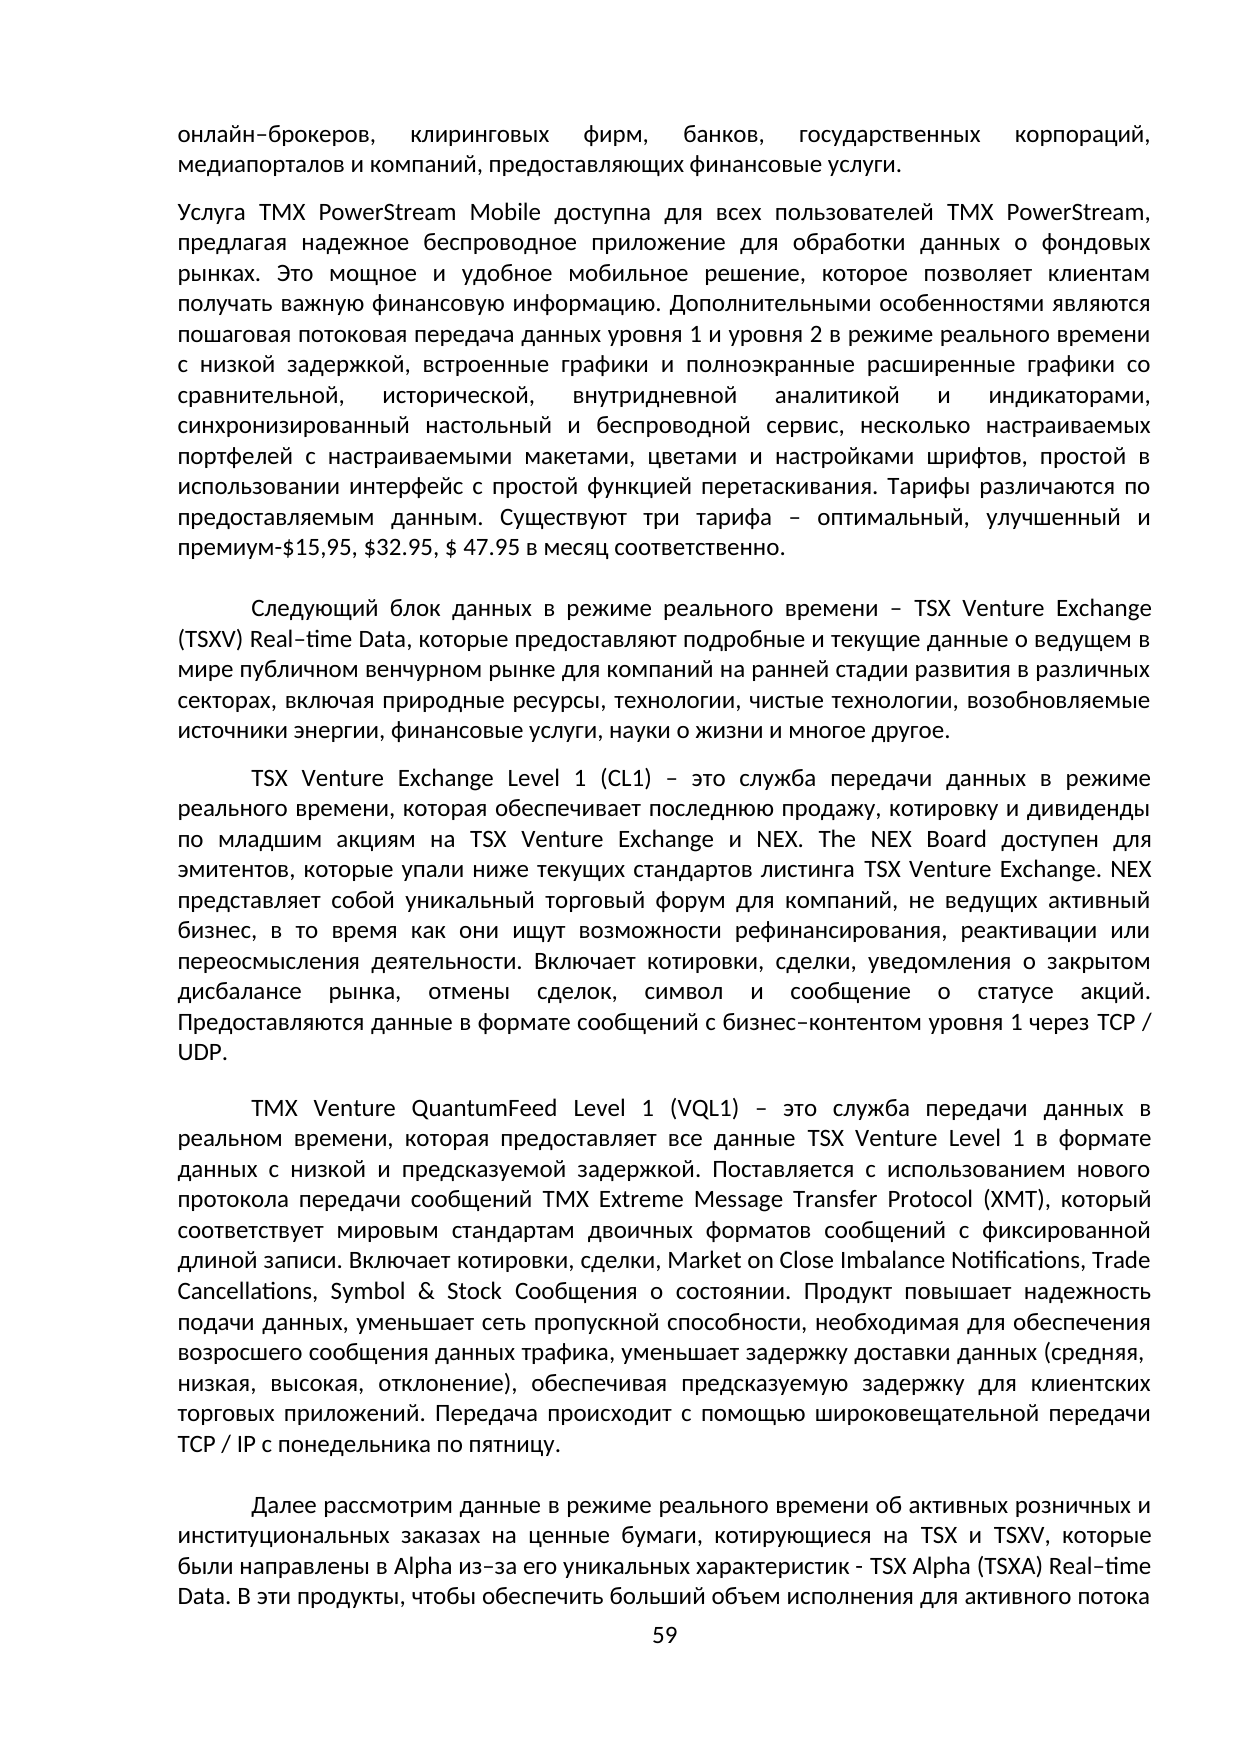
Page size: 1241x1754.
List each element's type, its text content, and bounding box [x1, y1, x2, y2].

text TMX Venture QuantumFeed Level 1 (VQL1) – это служба передачи данных в реальном времени, которая предоставляет все данные TSX Venture Level 1 в формате данных с низкой и предсказуемой задержкой. Поставляется с использованием нового протокола передачи сообщений TMX Extreme Message Transfer Protocol (XMT), который соответствует мировым стандартам двоичных форматов сообщений с фиксированной длиной записи. Включает котировки, сделки, Market on Close Imbalance Notifications, Trade Cancellations, Symbol & Stock Сообщения о состоянии. Продукт повышает надежность подачи данных, уменьшает сеть пропускной способности, необходимая для обеспечения возросшего сообщения данных трафика, уменьшает задержку доставки данных (средняя, ​​низкая, высокая, отклонение), обеспечивая предсказуемую задержку для клиентских торговых приложений. Передача происходит с помощью широковещательной передачи TCP / IP с понедельника по пятницу. [177, 1092, 1152, 1458]
text TSX Venture Exchange Level 1 (CL1) – это служба передачи данных в режиме реального времени, которая обеспечивает последнюю продажу, котировку и дивиденды по младшим акциям на TSX Venture Exchange и NEX. The NEX Board доступен для эмитентов, которые упали ниже текущих стандартов листинга TSX Venture Exchange. NEX представляет собой уникальный торговый форум для компаний, не ведущих активный бизнес, в то время как они ищут возможности рефинансирования, реактивации или переосмысления деятельности. Включает котировки, сделки, уведомления о закрытом дисбалансе рынка, отмены сделок, символ и сообщение о статусе акций. Предоставляются данные в формате сообщений с бизнес–контентом уровня 1 через TCP / UDP. [177, 762, 1152, 1067]
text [177, 1489, 1152, 1611]
text Следующий блок данных в режиме реального времени – TSX Venture Exchange (TSXV) Real–time Data, которые предоставляют подробные и текущие данные о ведущем в мире публичном венчурном рынке для компаний на ранней стадии развития в различных секторах, включая природные ресурсы, технологии, чистые технологии, возобновляемые источники энергии, финансовые услуги, науки о жизни и многое другое. [177, 593, 1152, 745]
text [177, 118, 1152, 179]
text Услуга TMX PowerStream Mobile доступна для всех пользователей TMX PowerStream, предлагая надежное беспроводное приложение для обработки данных о фондовых рынках. Это мощное и удобное мобильное решение, которое позволяет клиентам получать важную финансовую информацию. Дополнительными особенностями являются пошаговая потоковая передача данных уровня 1 и уровня 2 в режиме реального времени с низкой задержкой, встроенные графики и полноэкранные расширенные графики со сравнительной, исторической, внутридневной аналитикой и индикаторами, синхронизированный настольный и беспроводной сервис, несколько настраиваемых портфелей с настраиваемыми макетами, цветами и настройками шрифтов, простой в использовании интерфейс с простой функцией перетаскивания. Тарифы различаются по предоставляемым данным. Существуют три тарифа – оптимальный, улучшенный и премиум-$15,95, $32.95, $ 47.95 в месяц соответственно. [177, 196, 1152, 562]
